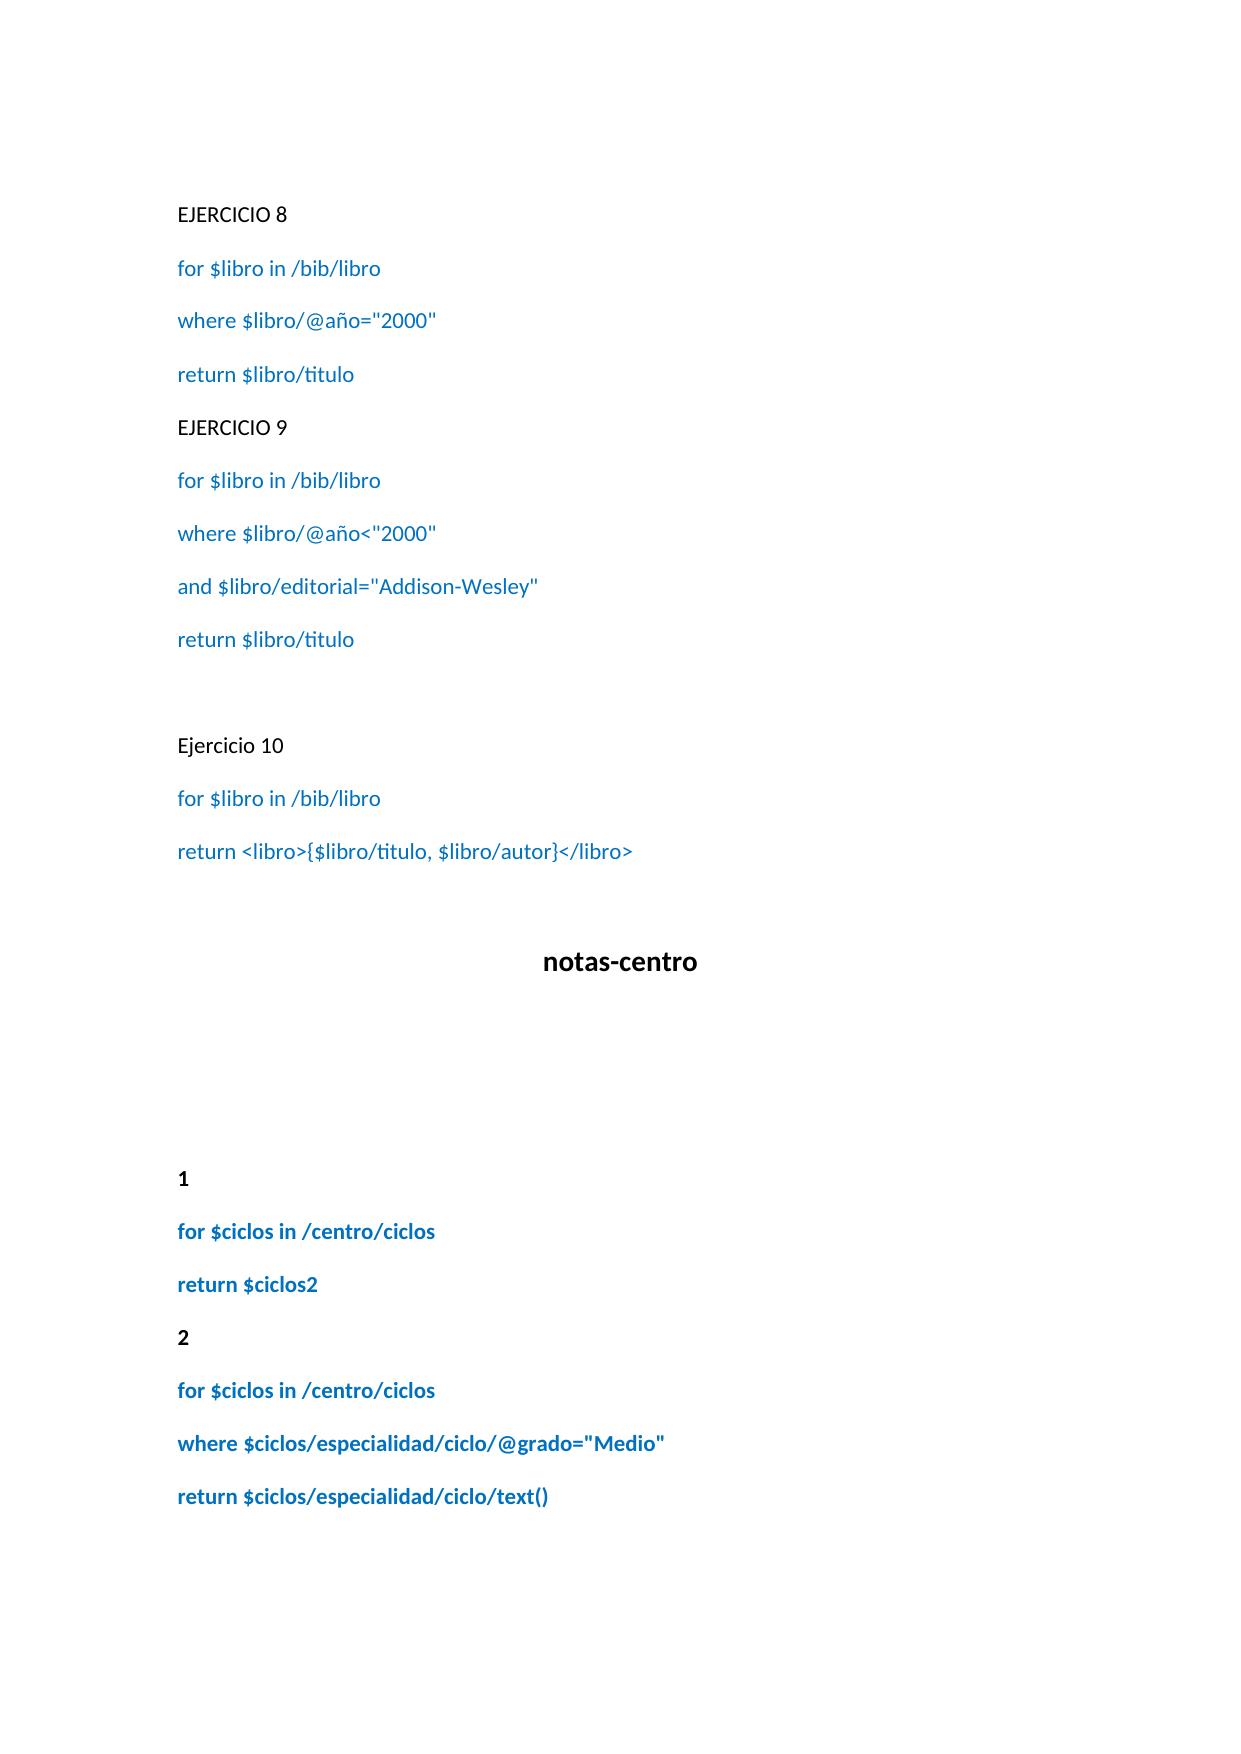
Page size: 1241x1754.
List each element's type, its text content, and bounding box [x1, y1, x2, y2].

text and $libro/editorial="Addison-Wesley" [177, 572, 1063, 600]
text for $libro in /bib/libro [177, 466, 1063, 494]
text 2 [177, 1323, 1063, 1351]
text return $libro/titulo [177, 360, 1063, 388]
text 1 [177, 1164, 1063, 1192]
text where $ciclos/especialidad/ciclo/@grado="Medio" [177, 1429, 1063, 1457]
text return $ciclos2 [177, 1270, 1063, 1298]
text for $ciclos in /centro/ciclos [177, 1217, 1063, 1245]
text for $ciclos in /centro/ciclos [177, 1376, 1063, 1404]
text return $ciclos/especialidad/ciclo/text() [177, 1482, 1063, 1510]
text where $libro/@año<"2000" [177, 519, 1063, 547]
text return <libro>{$libro/titulo, $libro/autor}</libro> [177, 837, 1063, 865]
text return $libro/titulo [177, 625, 1063, 653]
text for $libro in /bib/libro [177, 784, 1063, 812]
text where $libro/@año="2000" [177, 307, 1063, 335]
text EJERCICIO 9 [177, 413, 1063, 441]
text EJERCICIO 8 [177, 201, 1063, 229]
text for $libro in /bib/libro [177, 254, 1063, 282]
text Ejercicio 10 [177, 731, 1063, 759]
text notas-centro [177, 943, 1063, 978]
